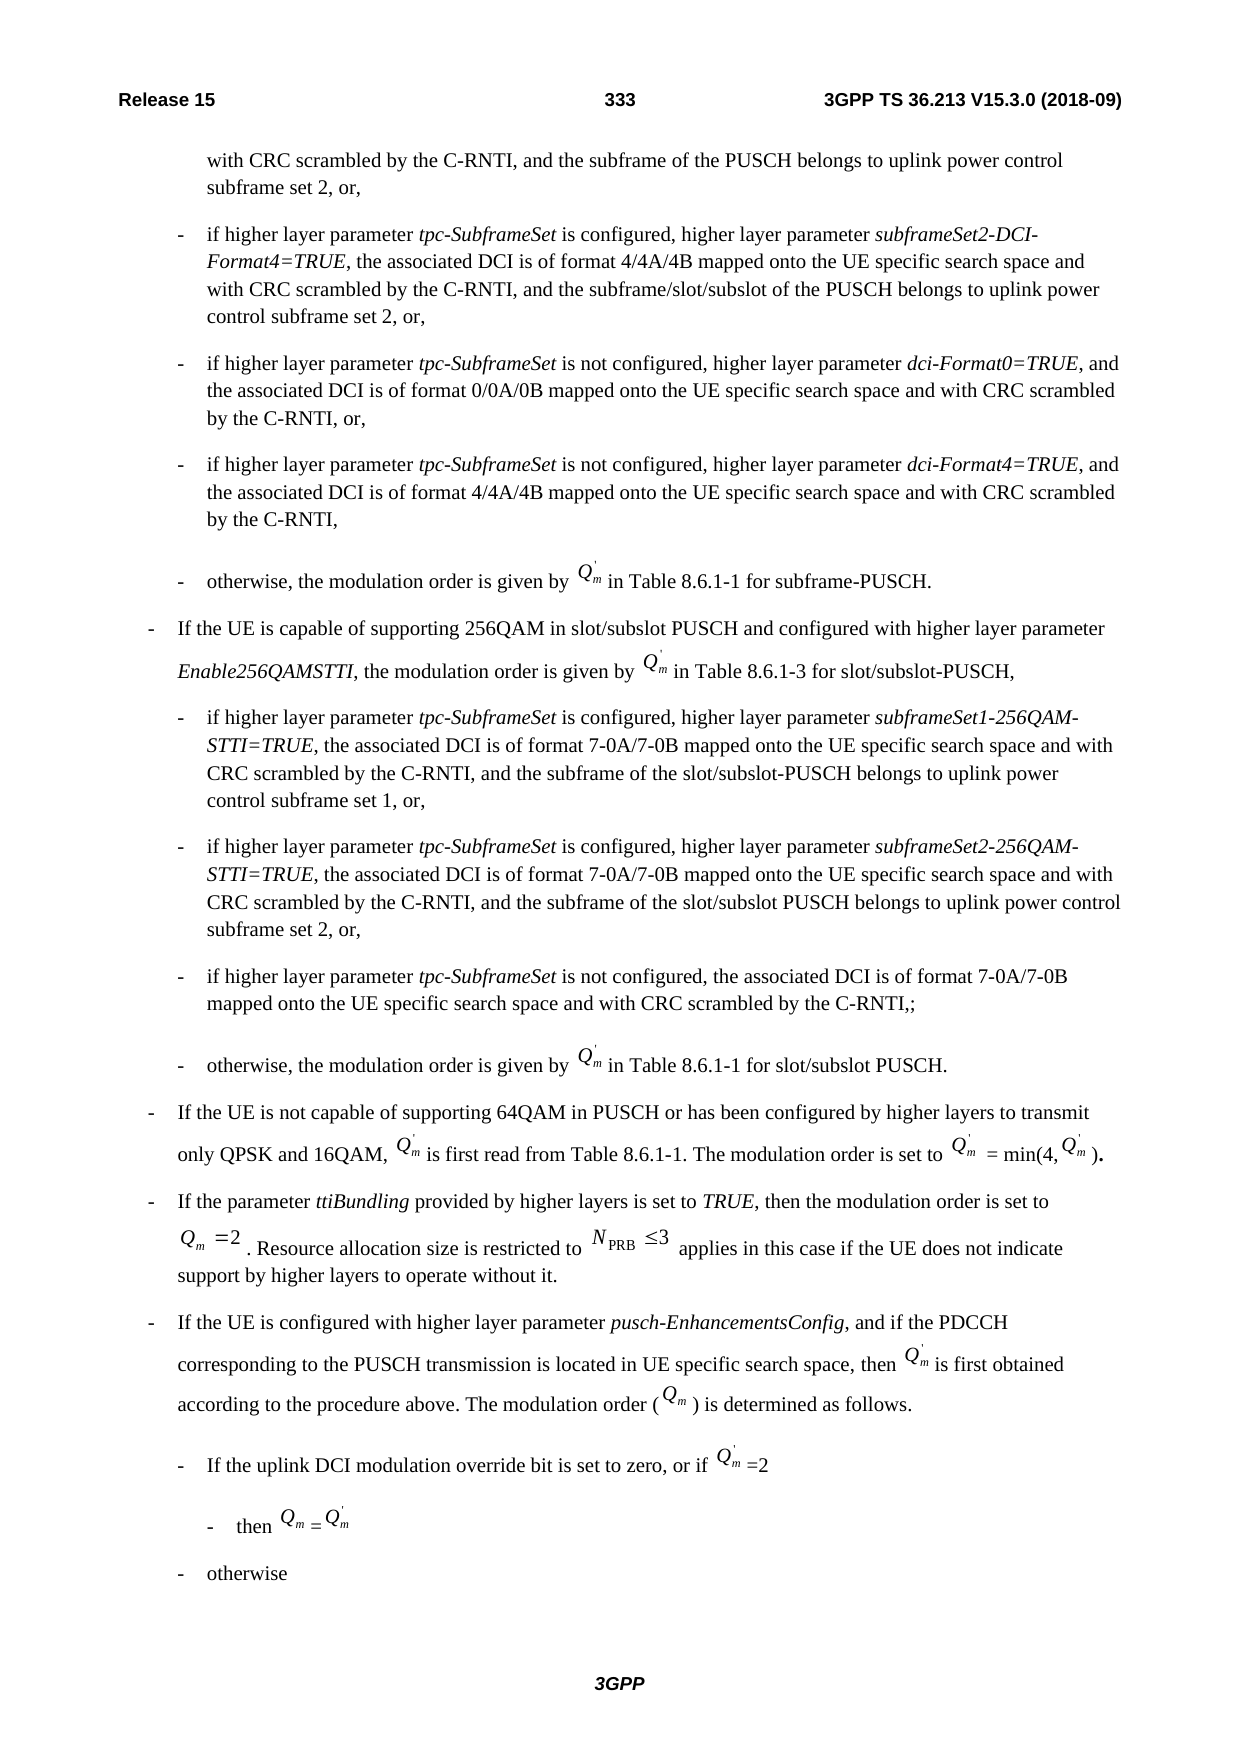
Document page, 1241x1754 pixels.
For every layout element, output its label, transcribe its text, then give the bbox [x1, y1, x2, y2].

text - if higher layer parameter tpc-SubframeSet is not configured, higher layer parameter dci-Format0=TRUE, and the associated DCI is of format 0/0A/0B mapped onto the UE specific search space and with CRC scrambled by the C-RNTI, or, [177, 351, 1122, 430]
text - If the uplink DCI modulation override bit is set to zero, or if =2 [177, 1438, 1122, 1477]
text - if higher layer parameter tpc-SubframeSet is not configured, the associated DCI is of format 7-0A/7-0B mapped onto the UE specific search space and with CRC scrambled by the C-RNTI,; [177, 964, 1122, 1015]
text - otherwise, the modulation order is given by in Table 8.6.1-1 for subframe-PUSCH. [177, 554, 1122, 593]
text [177, 147, 1122, 199]
text - If the parameter ttiBundling provided by higher layers is set to TRUE, then the modulation order is set to . Resource allocation size is restricted to applies in this case if the UE does not indicate support by higher layers to operate without it. [148, 1188, 1122, 1287]
text - If the UE is configured with higher layer parameter pusch-EnhancementsConfig, and if the PDCCH corresponding to the PUSCH transmission is located in UE specific search space, then is first obtained according to the procedure above. The modulation order () is determined as follows. [148, 1310, 1122, 1416]
text - if higher layer parameter tpc-SubframeSet is configured, higher layer parameter subframeSet1-256QAM-STTI=TRUE, the associated DCI is of format 7-0A/7-0B mapped onto the UE specific search space and with CRC scrambled by the C-RNTI, and the subframe of the slot/subslot-PUSCH belongs to uplink power control subframe set 1, or, [177, 705, 1122, 812]
text - otherwise, the modulation order is given by in Table 8.6.1-1 for slot/subslot PUSCH. [177, 1038, 1122, 1077]
text - if higher layer parameter tpc-SubframeSet is configured, higher layer parameter subframeSet2-DCI-Format4=TRUE, the associated DCI is of format 4/4A/4B mapped onto the UE specific search space and with CRC scrambled by the C-RNTI, and the subframe/slot/subslot of the PUSCH belongs to uplink power control subframe set 2, or, [177, 221, 1122, 328]
text - If the UE is not capable of supporting 64QAM in PUSCH or has been configured by higher layers to transmit only QPSK and 16QAM, is first read from Table 8.6.1-1. The modulation order is set to = min(4,). [148, 1100, 1122, 1166]
text - if higher layer parameter tpc-SubframeSet is not configured, higher layer parameter dci-Format4=TRUE, and the associated DCI is of format 4/4A/4B mapped onto the UE specific search space and with CRC scrambled by the C-RNTI, [177, 452, 1122, 531]
text - then = [207, 1499, 1122, 1538]
text - otherwise [177, 1560, 1122, 1584]
text - If the UE is capable of supporting 256QAM in slot/subslot PUSCH and configured with higher layer parameter Enable256QAMSTTI, the modulation order is given by in Table 8.6.1-3 for slot/subslot-PUSCH, [148, 616, 1122, 683]
text - if higher layer parameter tpc-SubframeSet is configured, higher layer parameter subframeSet2-256QAM-STTI=TRUE, the associated DCI is of format 7-0A/7-0B mapped onto the UE specific search space and with CRC scrambled by the C-RNTI, and the subframe of the slot/subslot PUSCH belongs to uplink power control subframe set 2, or, [177, 834, 1122, 941]
